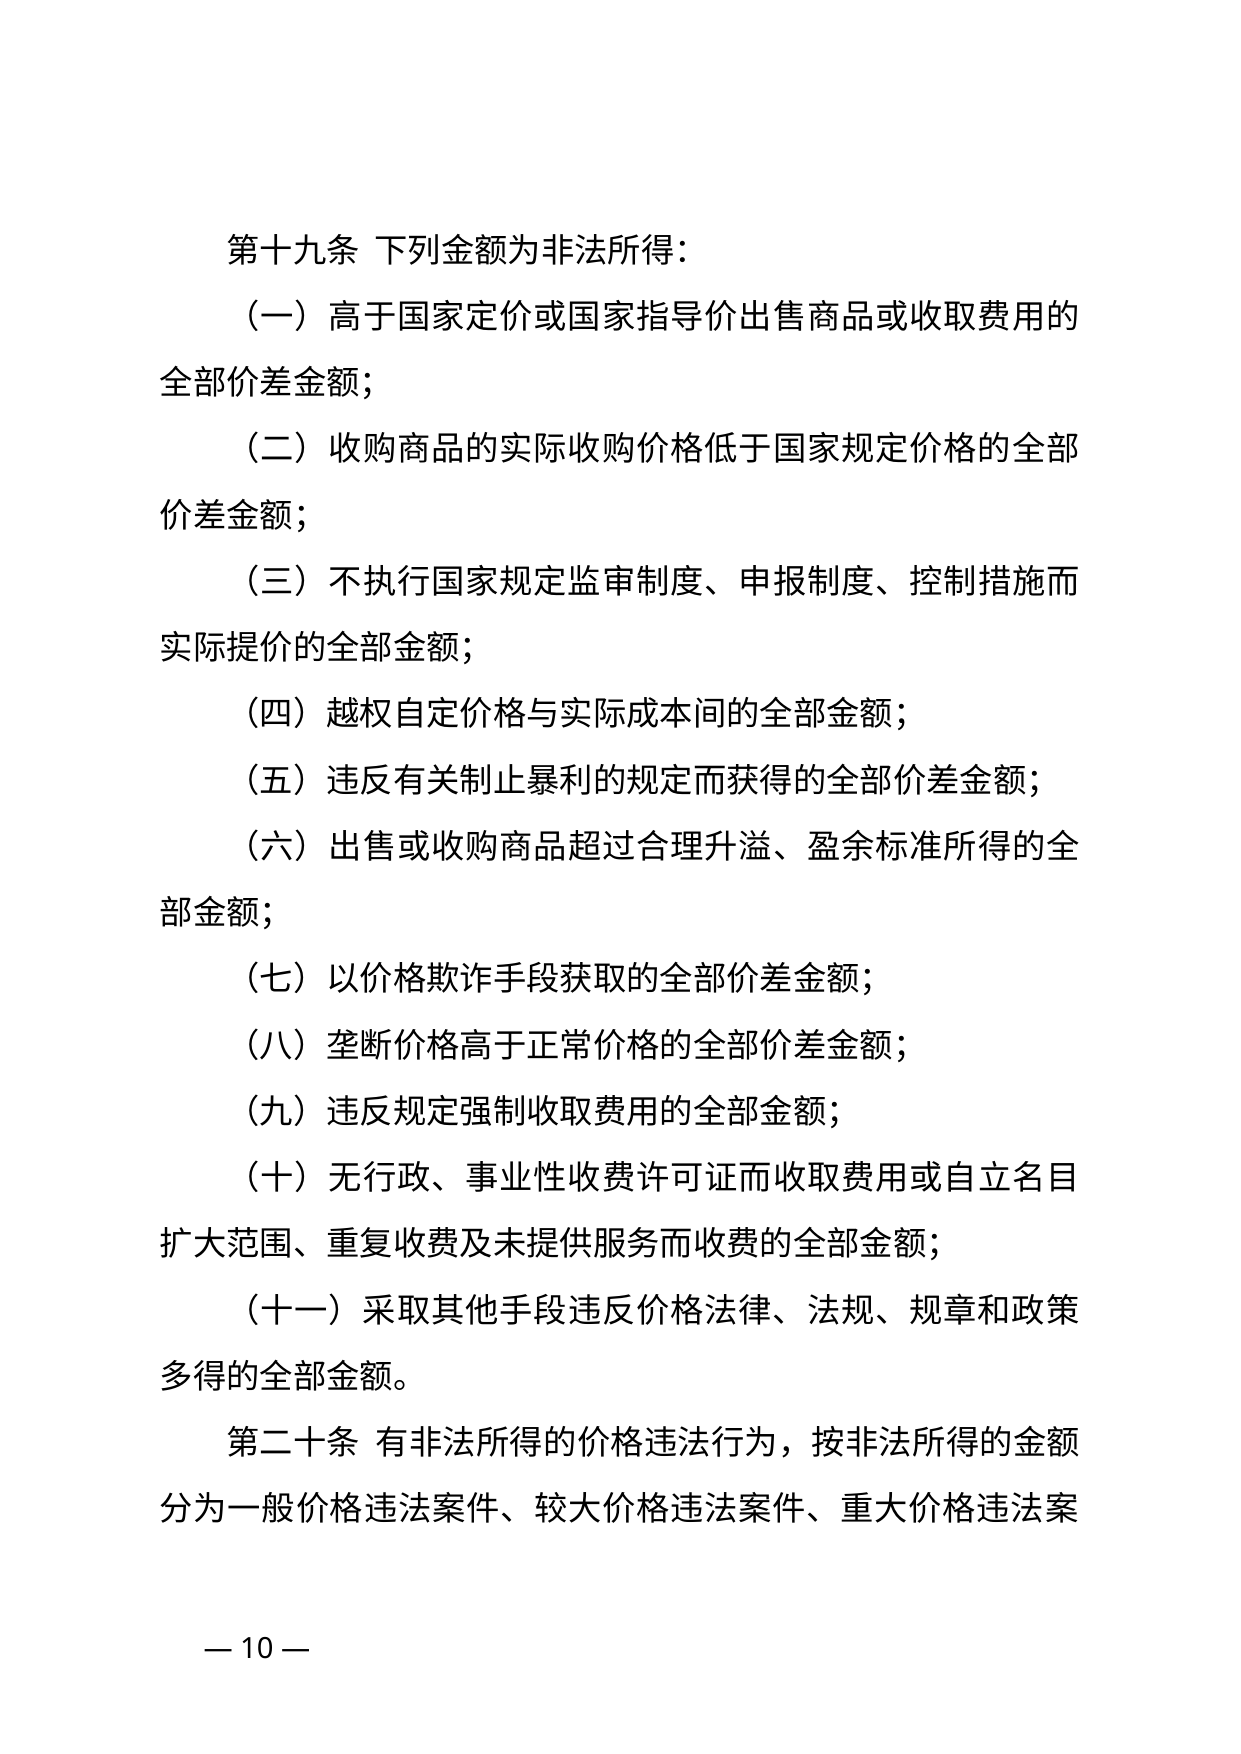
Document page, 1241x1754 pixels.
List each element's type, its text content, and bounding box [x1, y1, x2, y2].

text （九）违反规定强制收取费用的全部金额； [159, 1076, 1081, 1142]
text （二）收购商品的实际收购价格低于国家规定价格的全部价差金额； [159, 413, 1081, 546]
text （八）垄断价格高于正常价格的全部价差金额； [159, 1009, 1081, 1076]
text （十）无行政、事业性收费许可证而收取费用或自立名目、扩大范围、重复收费及未提供服务而收费的全部金额； [159, 1142, 1081, 1274]
text （四）越权自定价格与实际成本间的全部金额； [159, 678, 1081, 744]
text （一）高于国家定价或国家指导价出售商品或收取费用的全部价差金额； [159, 281, 1081, 413]
text （六）出售或收购商品超过合理升溢、盈余标准所得的全部金额； [159, 811, 1081, 943]
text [159, 1407, 1081, 1539]
text （三）不执行国家规定监审制度、申报制度、控制措施而实际提价的全部金额； [159, 546, 1081, 678]
text （五）违反有关制止暴利的规定而获得的全部价差金额； [159, 744, 1081, 811]
text 第十九条 下列金额为非法所得： [159, 214, 1081, 281]
text （十一）采取其他手段违反价格法律、法规、规章和政策多得的全部金额。 [159, 1274, 1081, 1407]
text （七）以价格欺诈手段获取的全部价差金额； [159, 943, 1081, 1009]
